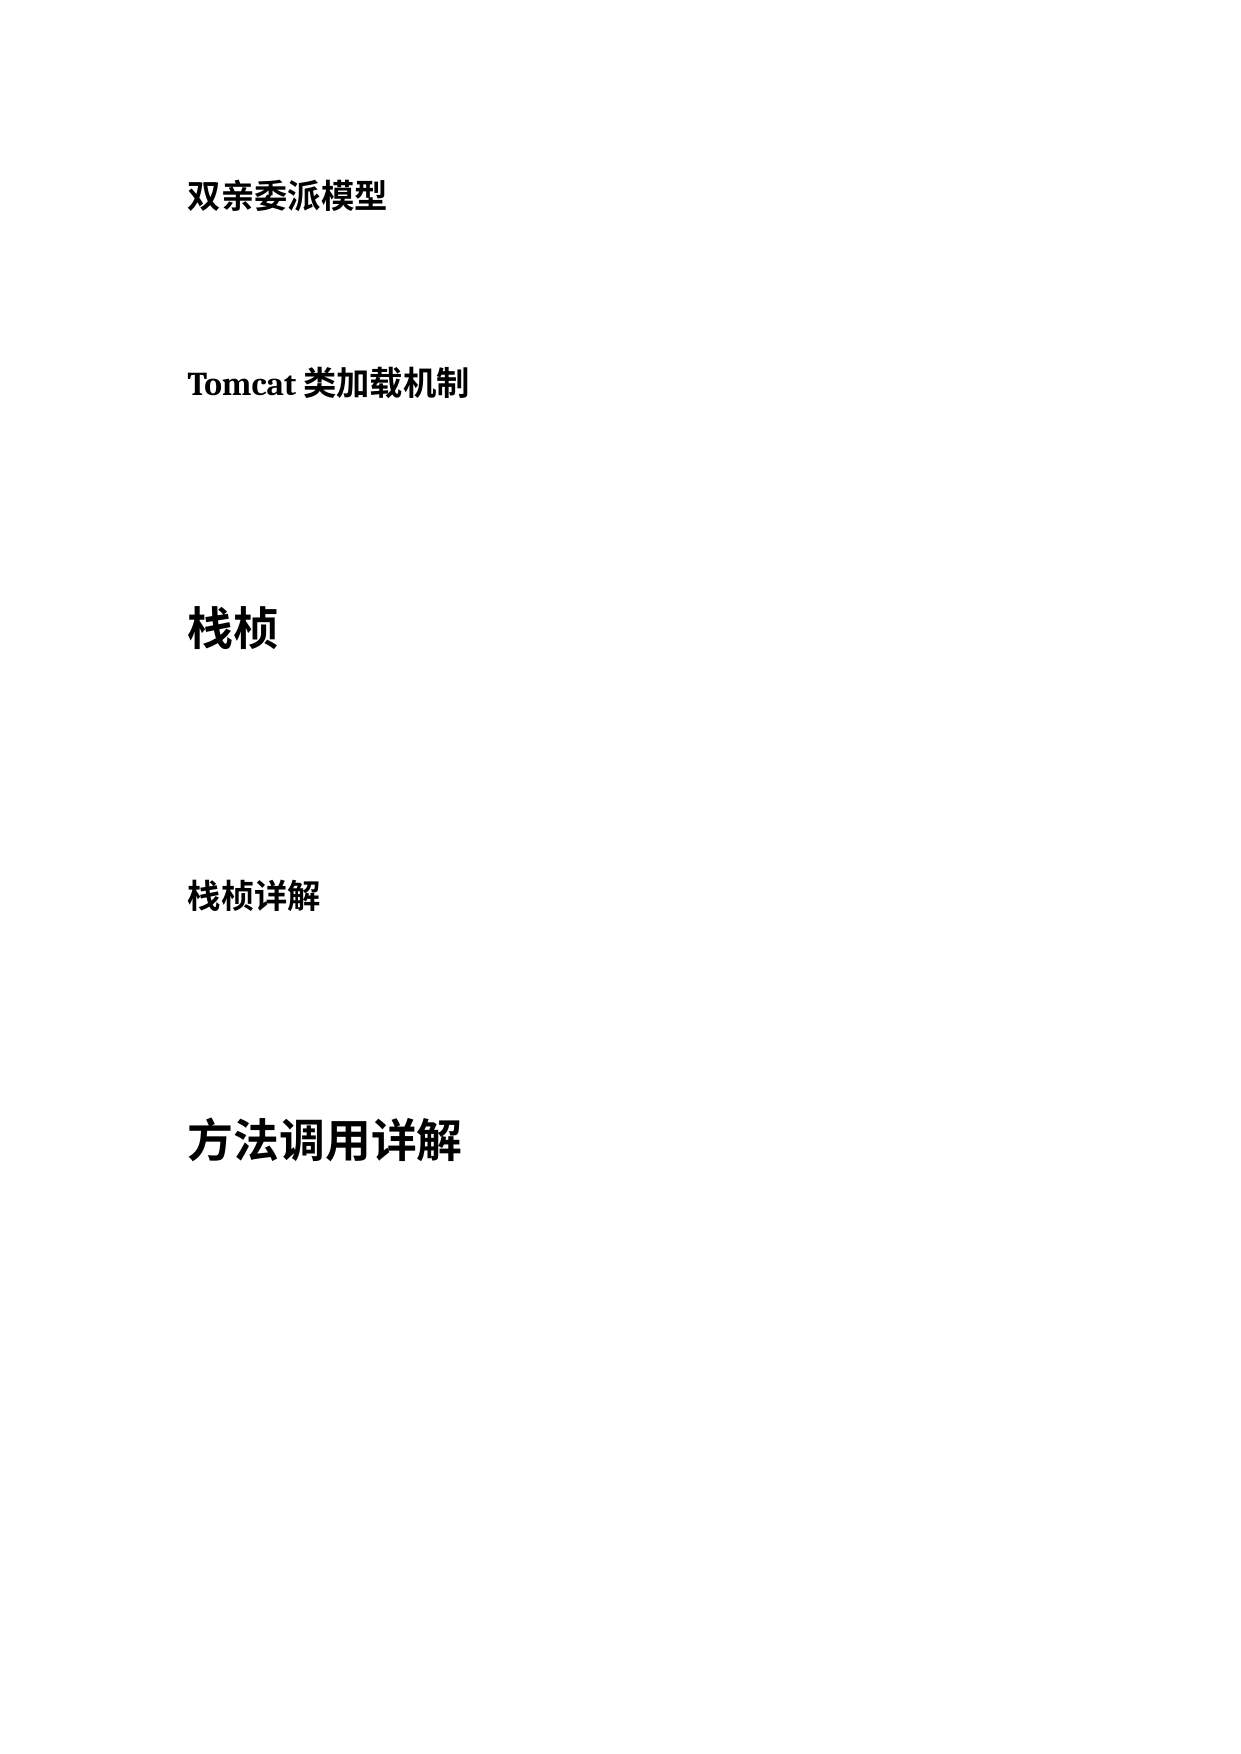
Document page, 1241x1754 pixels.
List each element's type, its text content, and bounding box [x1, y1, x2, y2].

subtitle 栈桢 [187, 576, 1053, 674]
subtitle Tomcat类加载机制 [187, 349, 1053, 414]
subtitle 方法调用详解 [187, 1089, 1053, 1186]
subtitle 双亲委派模型 [187, 162, 1053, 227]
subtitle 栈桢详解 [187, 861, 1053, 926]
